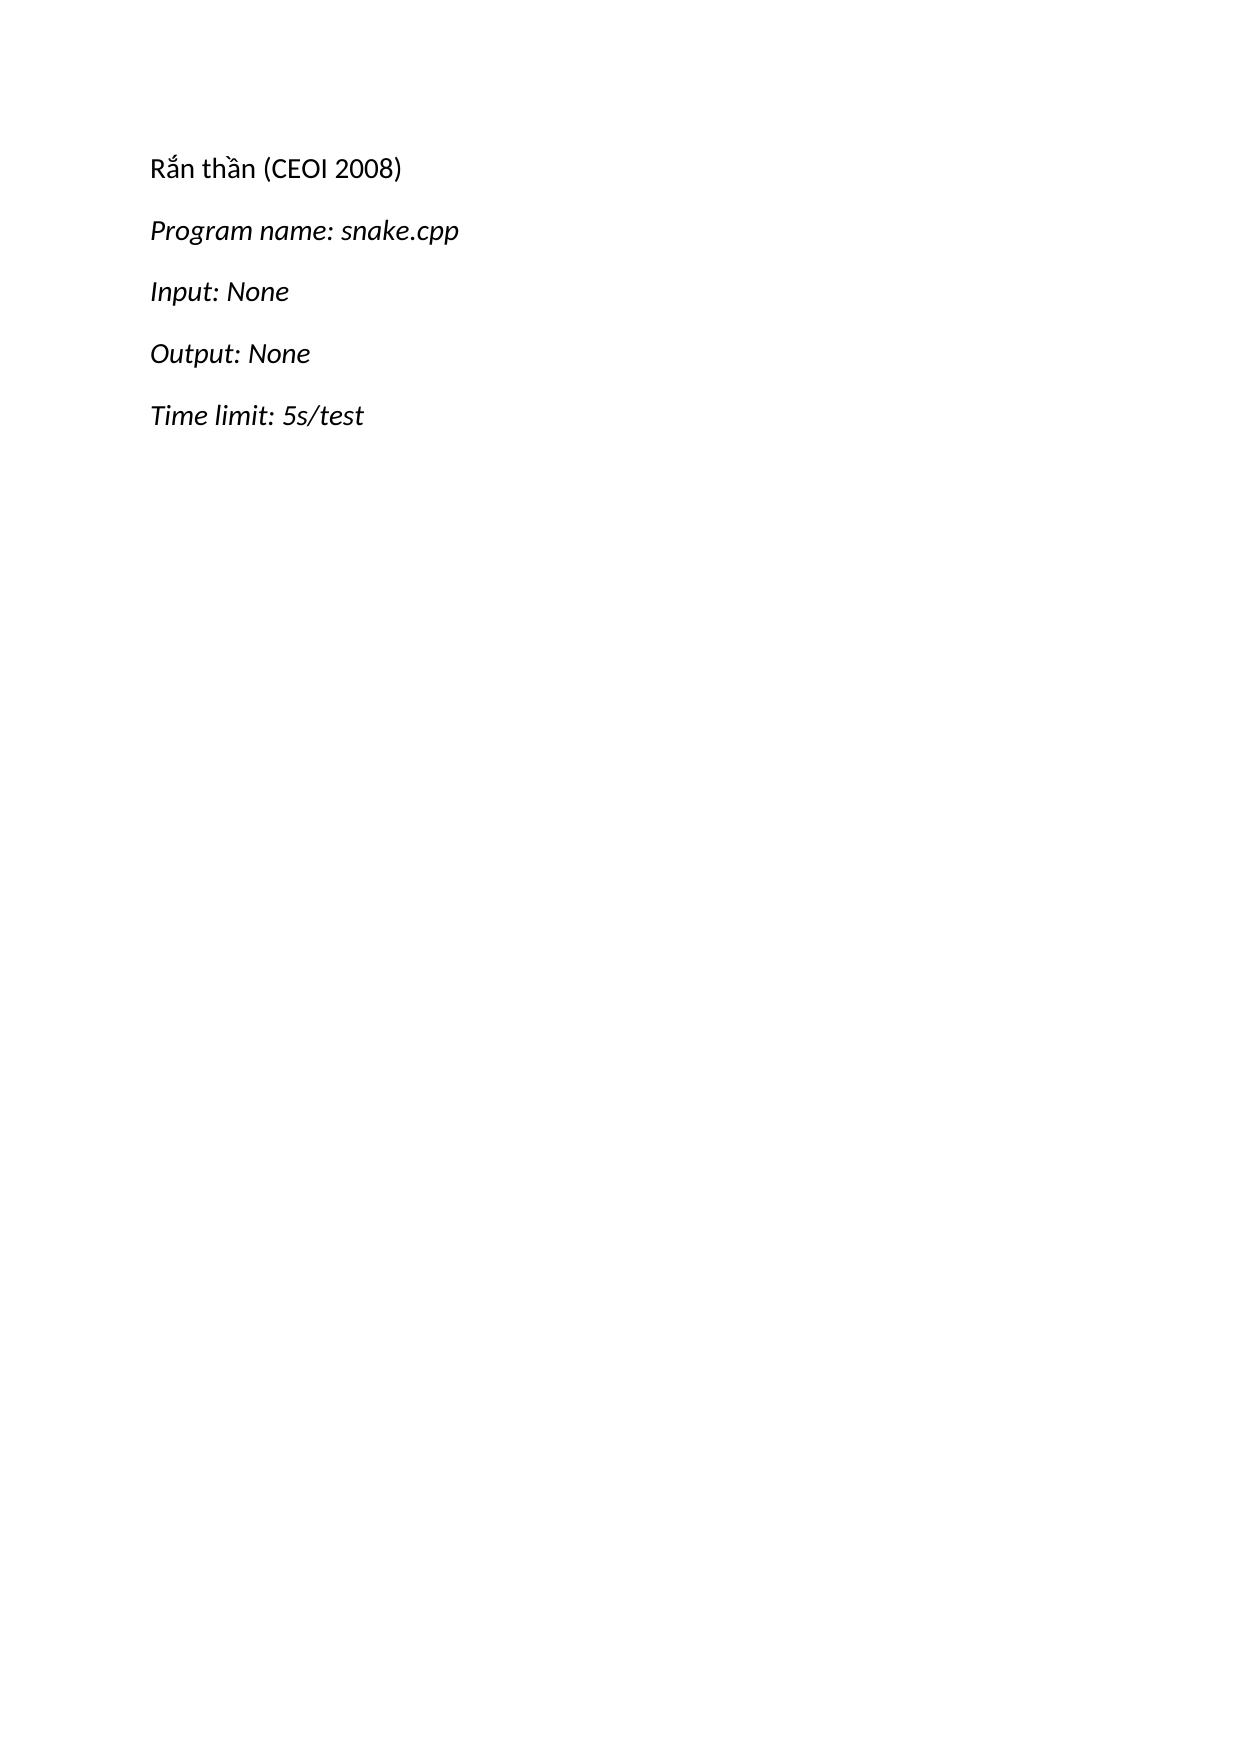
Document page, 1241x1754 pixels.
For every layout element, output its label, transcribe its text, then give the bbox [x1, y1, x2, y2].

text Rắn thần (CEOI 2008) [150, 150, 1090, 186]
text Program name: snake.cpp [150, 212, 1090, 247]
text Time limit: 5s/test [150, 397, 1090, 433]
text Input: None [150, 273, 1090, 309]
text Output: None [150, 335, 1090, 371]
